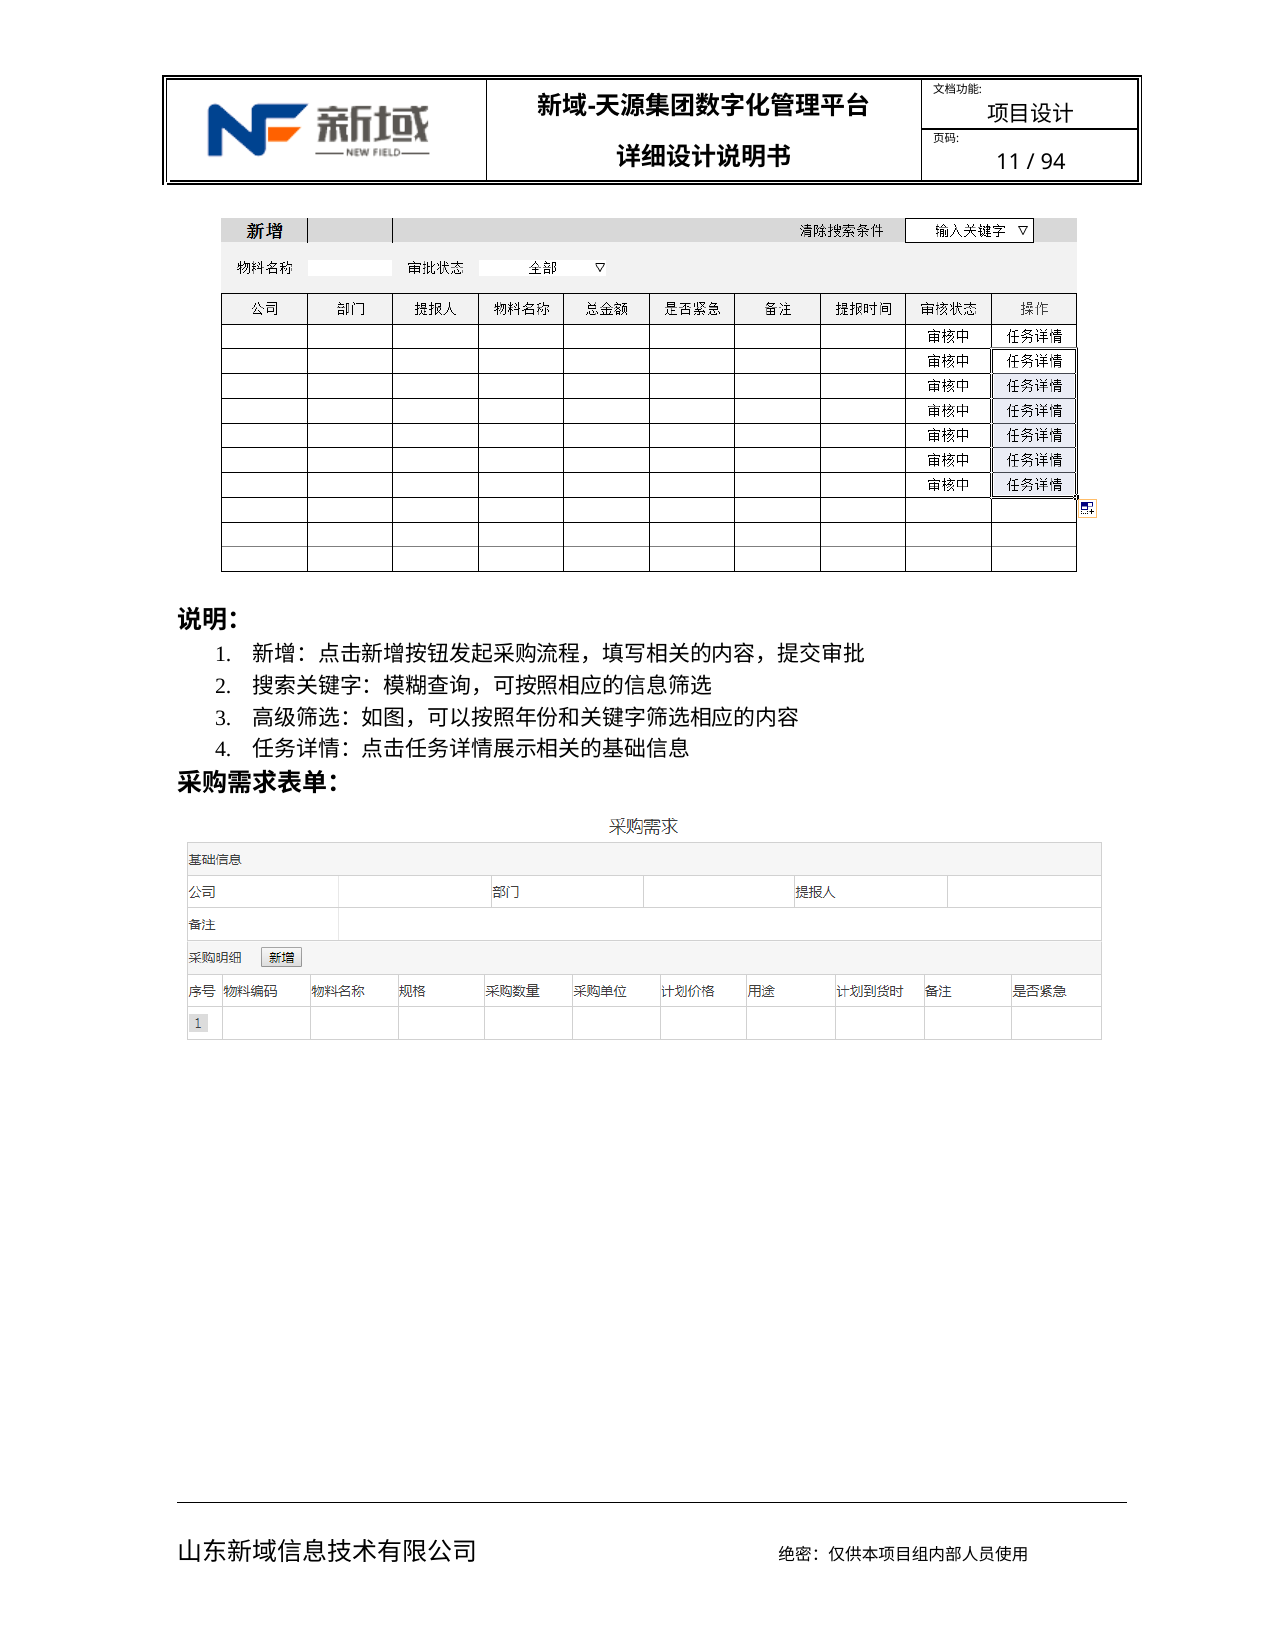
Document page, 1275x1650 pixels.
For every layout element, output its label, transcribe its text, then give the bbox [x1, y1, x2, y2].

picture [177, 799, 1128, 1207]
list 高级筛选：如图，可以按照年份和关键字筛选相应的内容 [215, 699, 1127, 731]
text 采购需求表单： [177, 763, 1127, 799]
picture [176, 98, 476, 162]
picture [177, 208, 1128, 586]
list 搜索关键字：模糊查询，可按照相应的信息筛选 [215, 668, 1127, 699]
list 新增：点击新增按钮发起采购流程，填写相关的内容，提交审批 [215, 636, 1127, 668]
text 说明： [177, 600, 1127, 636]
list 任务详情：点击任务详情展示相关的基础信息 [215, 731, 1127, 763]
